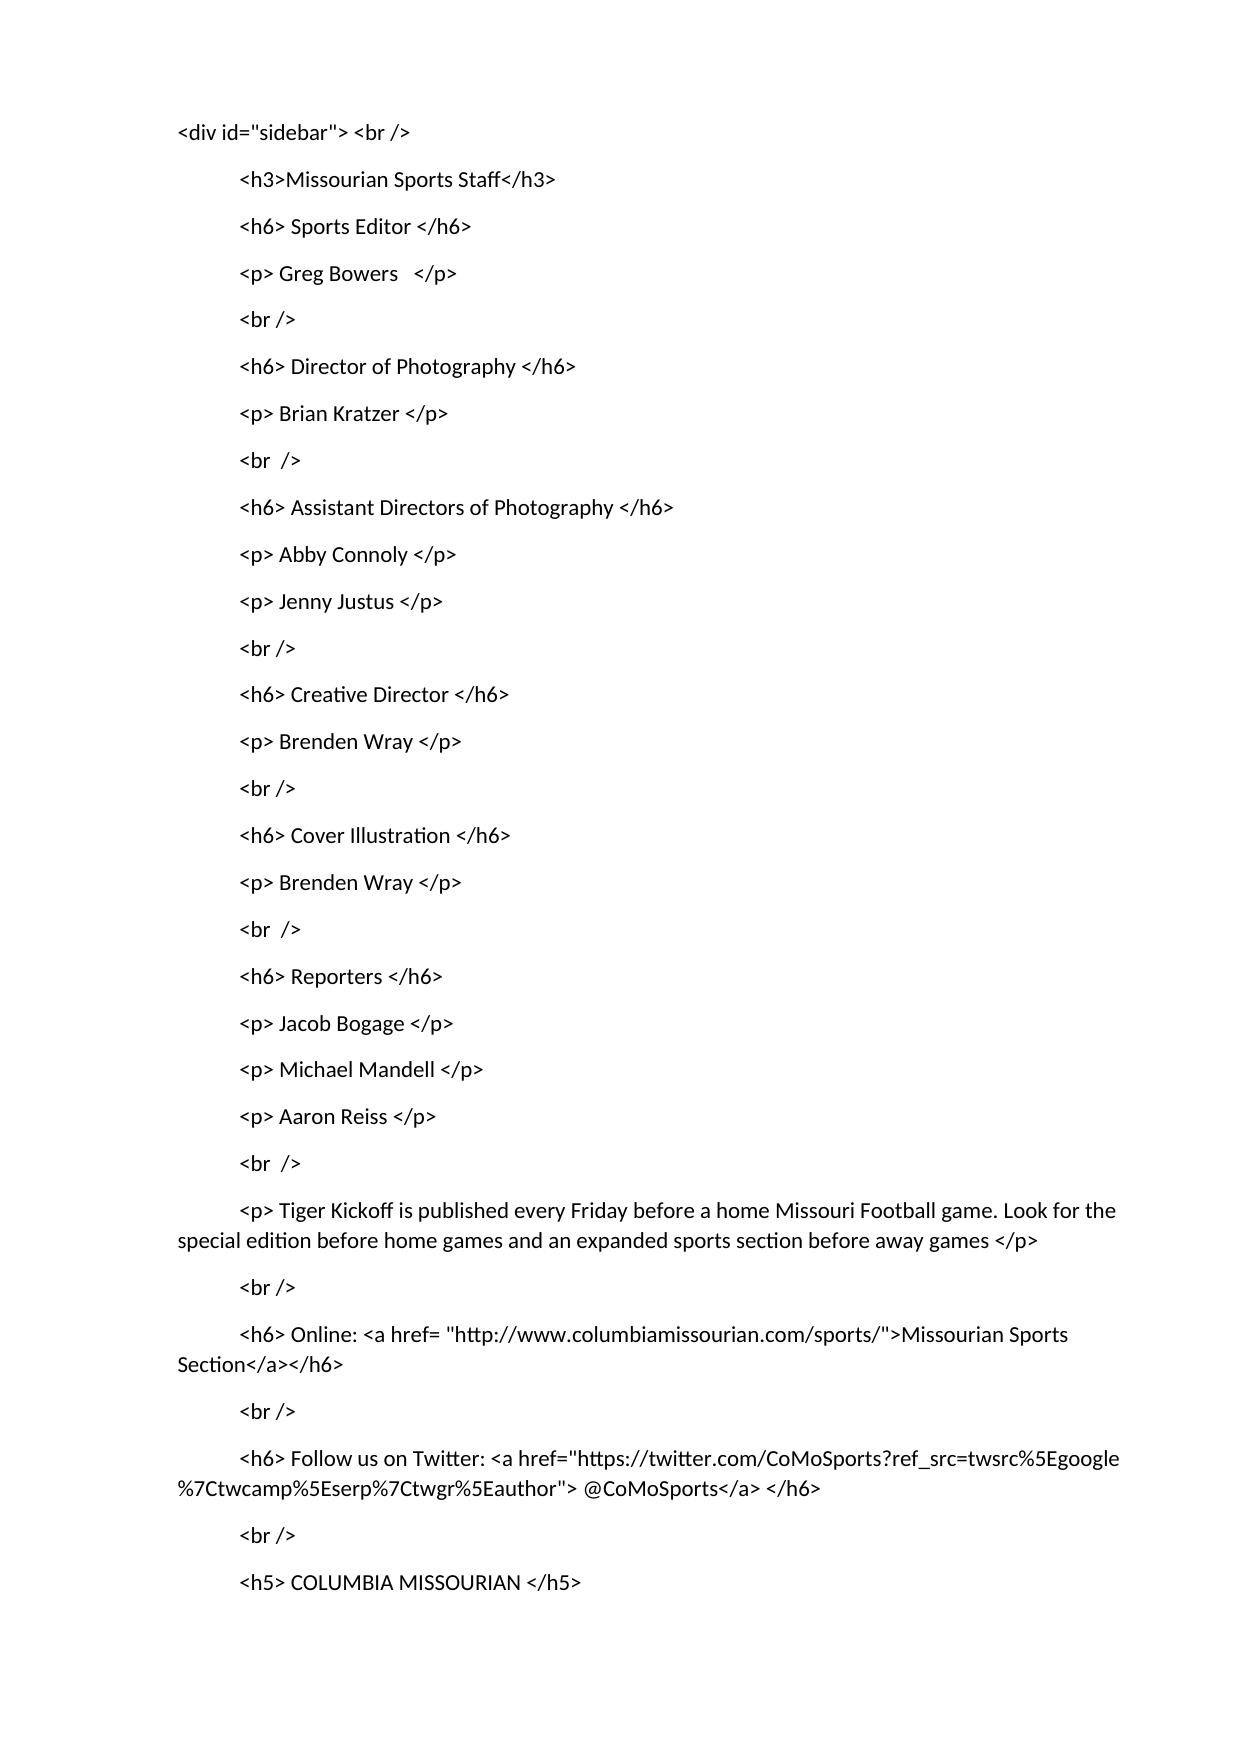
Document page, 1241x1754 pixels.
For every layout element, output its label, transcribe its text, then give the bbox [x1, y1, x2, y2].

text <h6> Online: <a href= "http://www.columbiamissourian.com/sports/">Missourian Sports Section</a></h6> [177, 1320, 1152, 1378]
text <br /> [177, 634, 1152, 662]
text <p> Michael Mandell </p> [177, 1056, 1152, 1084]
text <h6> Sports Editor </h6> [177, 212, 1152, 240]
text <h6> Creative Director </h6> [177, 681, 1152, 709]
text <h3>Missourian Sports Staff</h3> [177, 165, 1152, 193]
text <p> Brenden Wray </p> [177, 868, 1152, 896]
text <h6> Follow us on Twitter: <a href="https://twitter.com/CoMoSports?ref_src=twsrc%5Egoogle%7Ctwcamp%5Eserp%7Ctwgr%5Eauthor"> @CoMoSports</a> </h6> [177, 1444, 1152, 1502]
text <p> Brian Kratzer </p> [177, 399, 1152, 427]
text <div id="sidebar"> <br /> [177, 118, 1152, 146]
text <br /> [177, 774, 1152, 802]
text <p> Abby Connoly </p> [177, 540, 1152, 568]
text <p> Jenny Justus </p> [177, 587, 1152, 615]
text <h5> COLUMBIA MISSOURIAN </h5> [177, 1568, 1152, 1596]
text <h6> Assistant Directors of Photography </h6> [177, 493, 1152, 521]
text <h6> Reporters </h6> [177, 962, 1152, 990]
text <p> Aaron Reiss </p> [177, 1102, 1152, 1131]
text <br /> [177, 915, 1152, 943]
text <br /> [177, 446, 1152, 474]
text <br /> [177, 1521, 1152, 1549]
text <p> Greg Bowers </p> [177, 259, 1152, 287]
text <h6> Director of Photography </h6> [177, 352, 1152, 381]
text <br /> [177, 1149, 1152, 1177]
text <p> Brenden Wray </p> [177, 727, 1152, 756]
text <p> Tiger Kickoff is published every Friday before a home Missouri Football game. Look for the special edition before home games and an expanded sports section before away games </p> [177, 1196, 1152, 1254]
text <p> Jacob Bogage </p> [177, 1009, 1152, 1037]
text <br /> [177, 1273, 1152, 1301]
text <br /> [177, 306, 1152, 334]
text <h6> Cover Illustration </h6> [177, 821, 1152, 849]
text <br /> [177, 1397, 1152, 1425]
